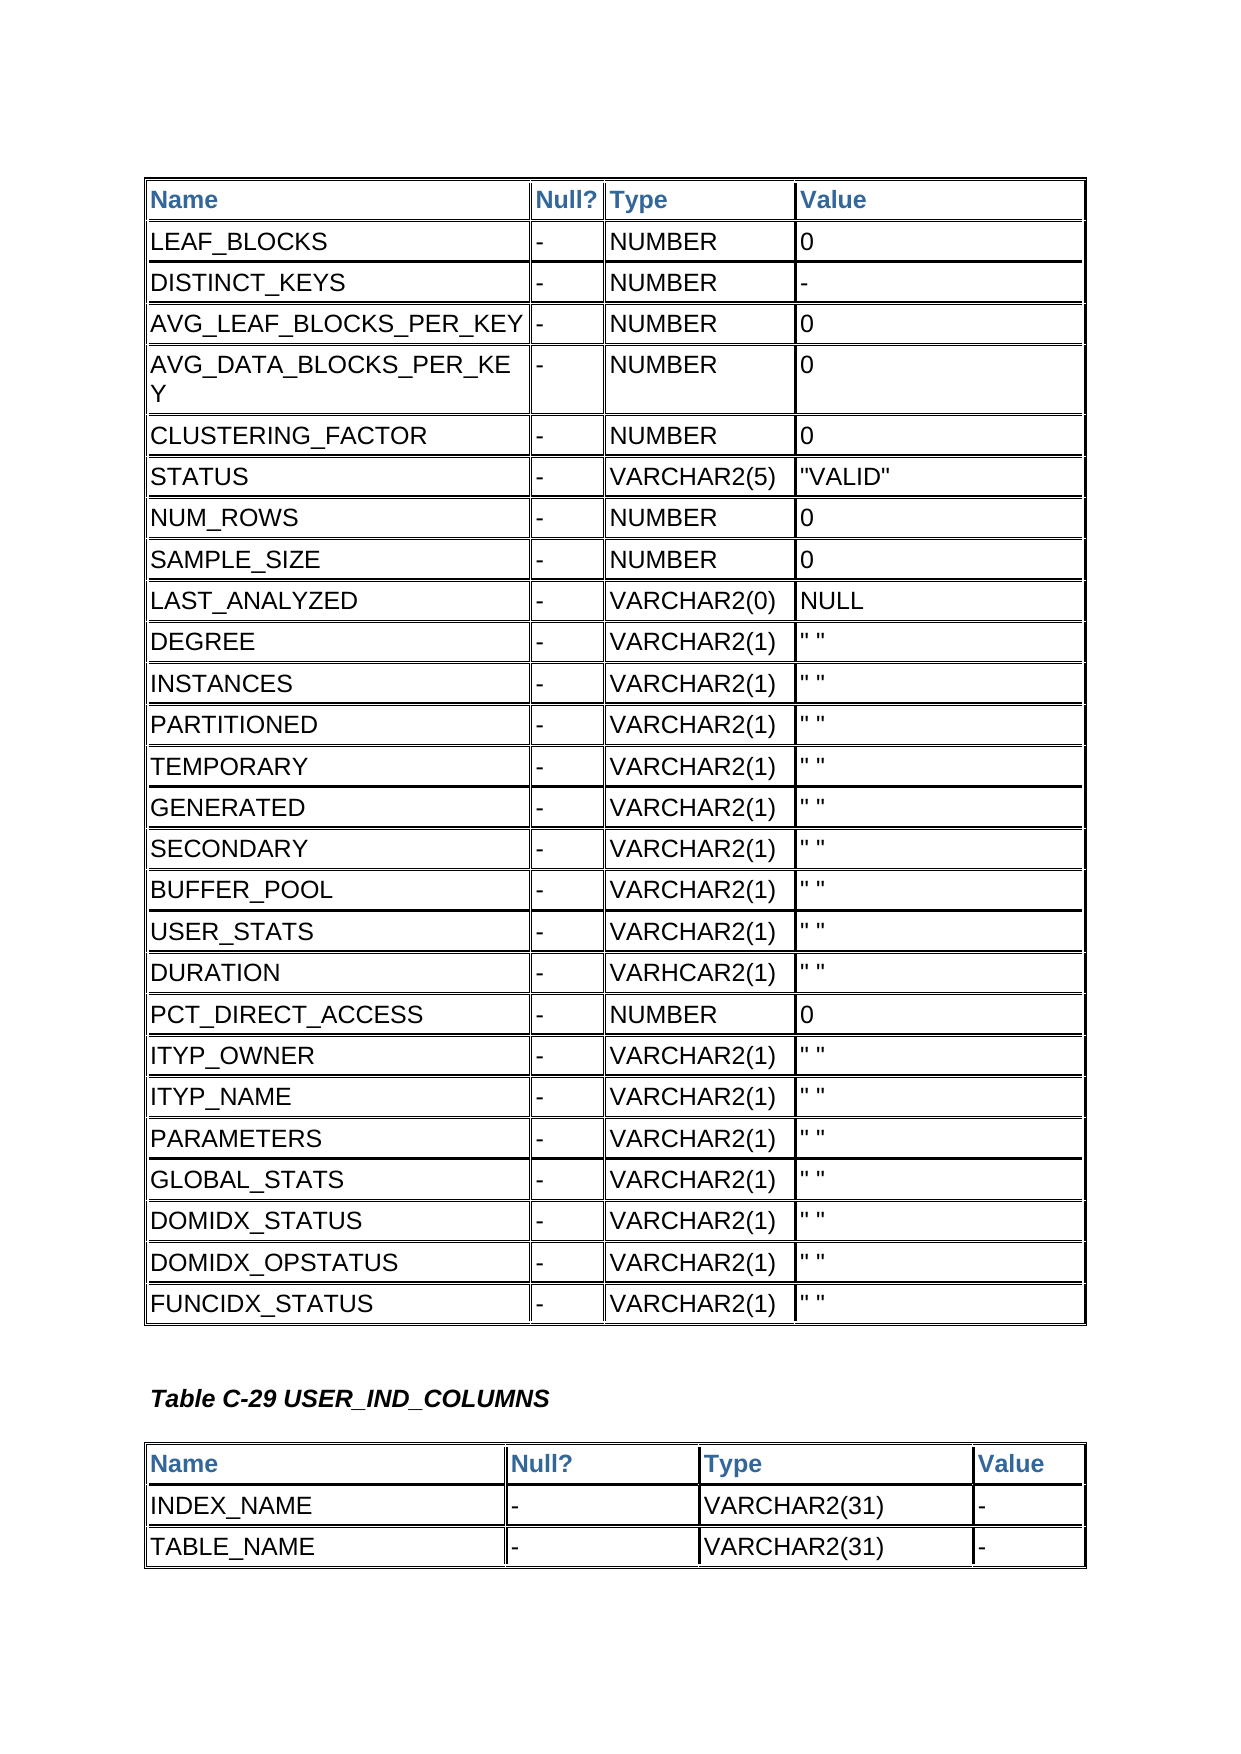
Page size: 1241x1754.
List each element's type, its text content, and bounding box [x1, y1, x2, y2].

table_cell " " [797, 1074, 1085, 1116]
table_cell TEMPORARY [147, 744, 529, 785]
table_cell - [532, 871, 603, 909]
table_cell - [532, 346, 603, 413]
table_cell NULL [797, 578, 1085, 619]
table_cell - [532, 1243, 603, 1281]
table_cell " " [797, 1157, 1084, 1198]
table_header Name [145, 1443, 506, 1483]
table_cell PARAMETERS [145, 1116, 531, 1157]
table_cell "VALID" [797, 454, 1085, 495]
table_cell VARCHAR2(1) [606, 830, 794, 868]
table_cell PCT_DIRECT_ACCESS [145, 992, 531, 1033]
table_cell - [532, 499, 603, 537]
table_cell - [532, 912, 603, 950]
table_cell 0 [797, 219, 1085, 260]
table_cell NUMBER [606, 263, 794, 301]
table_cell - [532, 747, 603, 785]
table_cell VARCHAR2(1) [606, 871, 794, 909]
table_cell VARCHAR2(31) [701, 1486, 972, 1524]
table_cell - [531, 1285, 605, 1322]
table_cell " " [797, 702, 1085, 743]
table_cell - [532, 1202, 603, 1240]
table_cell - [973, 1524, 1085, 1566]
table_cell VARCHAR2(1) [606, 1243, 794, 1281]
table_cell - [506, 1528, 699, 1566]
table_cell LAST_ANALYZED [147, 578, 529, 619]
table_cell 0 [797, 301, 1085, 343]
table_cell PARTITIONED [147, 702, 529, 743]
table_cell USER_STATS [147, 909, 529, 950]
table_cell VARCHAR2(1) [606, 788, 794, 826]
table_cell CLUSTERING_FACTOR [145, 413, 531, 454]
table_cell - [532, 995, 603, 1033]
table_cell NUMBER [606, 540, 794, 578]
table_cell - [532, 540, 603, 578]
table_cell INSTANCES [145, 661, 531, 702]
table_cell NUMBER [606, 222, 794, 260]
table_cell - [532, 706, 603, 743]
table_cell " " [797, 826, 1085, 868]
table_cell INDEX_NAME [145, 1483, 504, 1524]
table_cell NUMBER [606, 995, 794, 1033]
table_cell " " [797, 744, 1085, 785]
table_cell - [532, 1160, 603, 1198]
table_cell TABLE_NAME [147, 1524, 506, 1566]
table_cell GLOBAL_STATS [147, 1157, 529, 1198]
table_cell - [975, 1483, 1086, 1524]
table_cell " " [797, 785, 1084, 826]
table_cell " " [795, 868, 1086, 909]
table_cell DURATION [147, 950, 529, 992]
table_header Value [973, 1445, 1084, 1483]
table_header Value [795, 181, 1084, 218]
table_cell STATUS [147, 454, 529, 495]
table_cell VARCHAR2(1) [606, 664, 794, 702]
table_cell SAMPLE_SIZE [145, 537, 531, 578]
table_cell - [532, 458, 603, 495]
table_cell - [532, 222, 603, 260]
table_cell NUMBER [606, 305, 794, 343]
table_cell VARCHAR2(1) [606, 1078, 794, 1116]
table_cell - [532, 263, 603, 301]
table_cell - [532, 1037, 603, 1074]
table_cell VARCHAR2(1) [606, 1119, 794, 1157]
table_cell " " [795, 661, 1086, 702]
table_cell - [508, 1486, 698, 1524]
table_cell " " [797, 950, 1085, 992]
table_cell NUM_ROWS [147, 495, 529, 537]
text Table C-29 USER_IND_COLUMNS [150, 1384, 1090, 1412]
table_header Name [147, 181, 531, 218]
table_cell NUMBER [606, 416, 794, 454]
table_cell NUMBER [606, 346, 794, 413]
table_header Type [605, 179, 795, 218]
table_cell - [532, 1078, 603, 1116]
table_cell 0 [795, 992, 1086, 1033]
table_cell VARHCAR2(1) [606, 954, 794, 992]
table_cell 0 [795, 537, 1086, 578]
table_cell DOMIDX_OPSTATUS [145, 1240, 531, 1281]
table_cell BUFFER_POOL [145, 868, 531, 909]
table_cell - [532, 1119, 603, 1157]
table_cell - [532, 830, 603, 868]
table_cell VARCHAR2(0) [606, 582, 794, 619]
table_cell - [532, 623, 603, 661]
table_cell NUMBER [606, 499, 794, 537]
table_cell - [532, 416, 603, 454]
table_cell - [532, 582, 603, 619]
table_cell SECONDARY [147, 826, 529, 868]
table_cell VARCHAR2(1) [606, 1037, 794, 1074]
table_cell - [532, 788, 603, 826]
table_cell - [532, 305, 603, 343]
table_cell - [532, 954, 603, 992]
table_cell FUNCIDX_STATUS [147, 1281, 531, 1322]
table_cell GENERATED [147, 785, 529, 826]
table_cell VARCHAR2(5) [606, 458, 794, 495]
table_cell 0 [797, 495, 1085, 537]
table_cell DEGREE [147, 620, 529, 661]
table_cell " " [797, 620, 1085, 661]
table_cell 0 [795, 343, 1086, 413]
table_cell " " [797, 1199, 1085, 1240]
table_cell 0 [795, 413, 1086, 454]
table_cell VARCHAR2(1) [606, 747, 794, 785]
table_cell " " [797, 1033, 1085, 1074]
table_cell VARCHAR2(1) [606, 706, 794, 743]
table_header Null? [506, 1443, 699, 1483]
table_cell " " [795, 1116, 1086, 1157]
table_cell VARCHAR2(31) [699, 1528, 973, 1566]
table_cell AVG_LEAF_BLOCKS_PER_KEY [147, 301, 529, 343]
table_cell " " [797, 909, 1084, 950]
table_cell - [532, 664, 603, 702]
table_cell - [797, 260, 1084, 301]
table_cell DOMIDX_STATUS [147, 1199, 529, 1240]
table_cell AVG_DATA_BLOCKS_PER_KEY [145, 343, 531, 413]
table_cell VARCHAR2(1) [605, 1285, 795, 1322]
table_cell LEAF_BLOCKS [147, 219, 529, 260]
table_cell VARCHAR2(1) [606, 1202, 794, 1240]
table_header Type [699, 1443, 973, 1483]
table_cell ITYP_NAME [147, 1074, 529, 1116]
table_cell " " [795, 1281, 1085, 1322]
table_cell VARCHAR2(1) [606, 623, 794, 661]
table_cell DISTINCT_KEYS [147, 260, 529, 301]
table_cell VARCHAR2(1) [606, 912, 794, 950]
table_cell " " [795, 1240, 1086, 1281]
table_cell VARCHAR2(1) [606, 1160, 794, 1198]
table_cell ITYP_OWNER [147, 1033, 529, 1074]
table_header Null? [531, 181, 605, 218]
